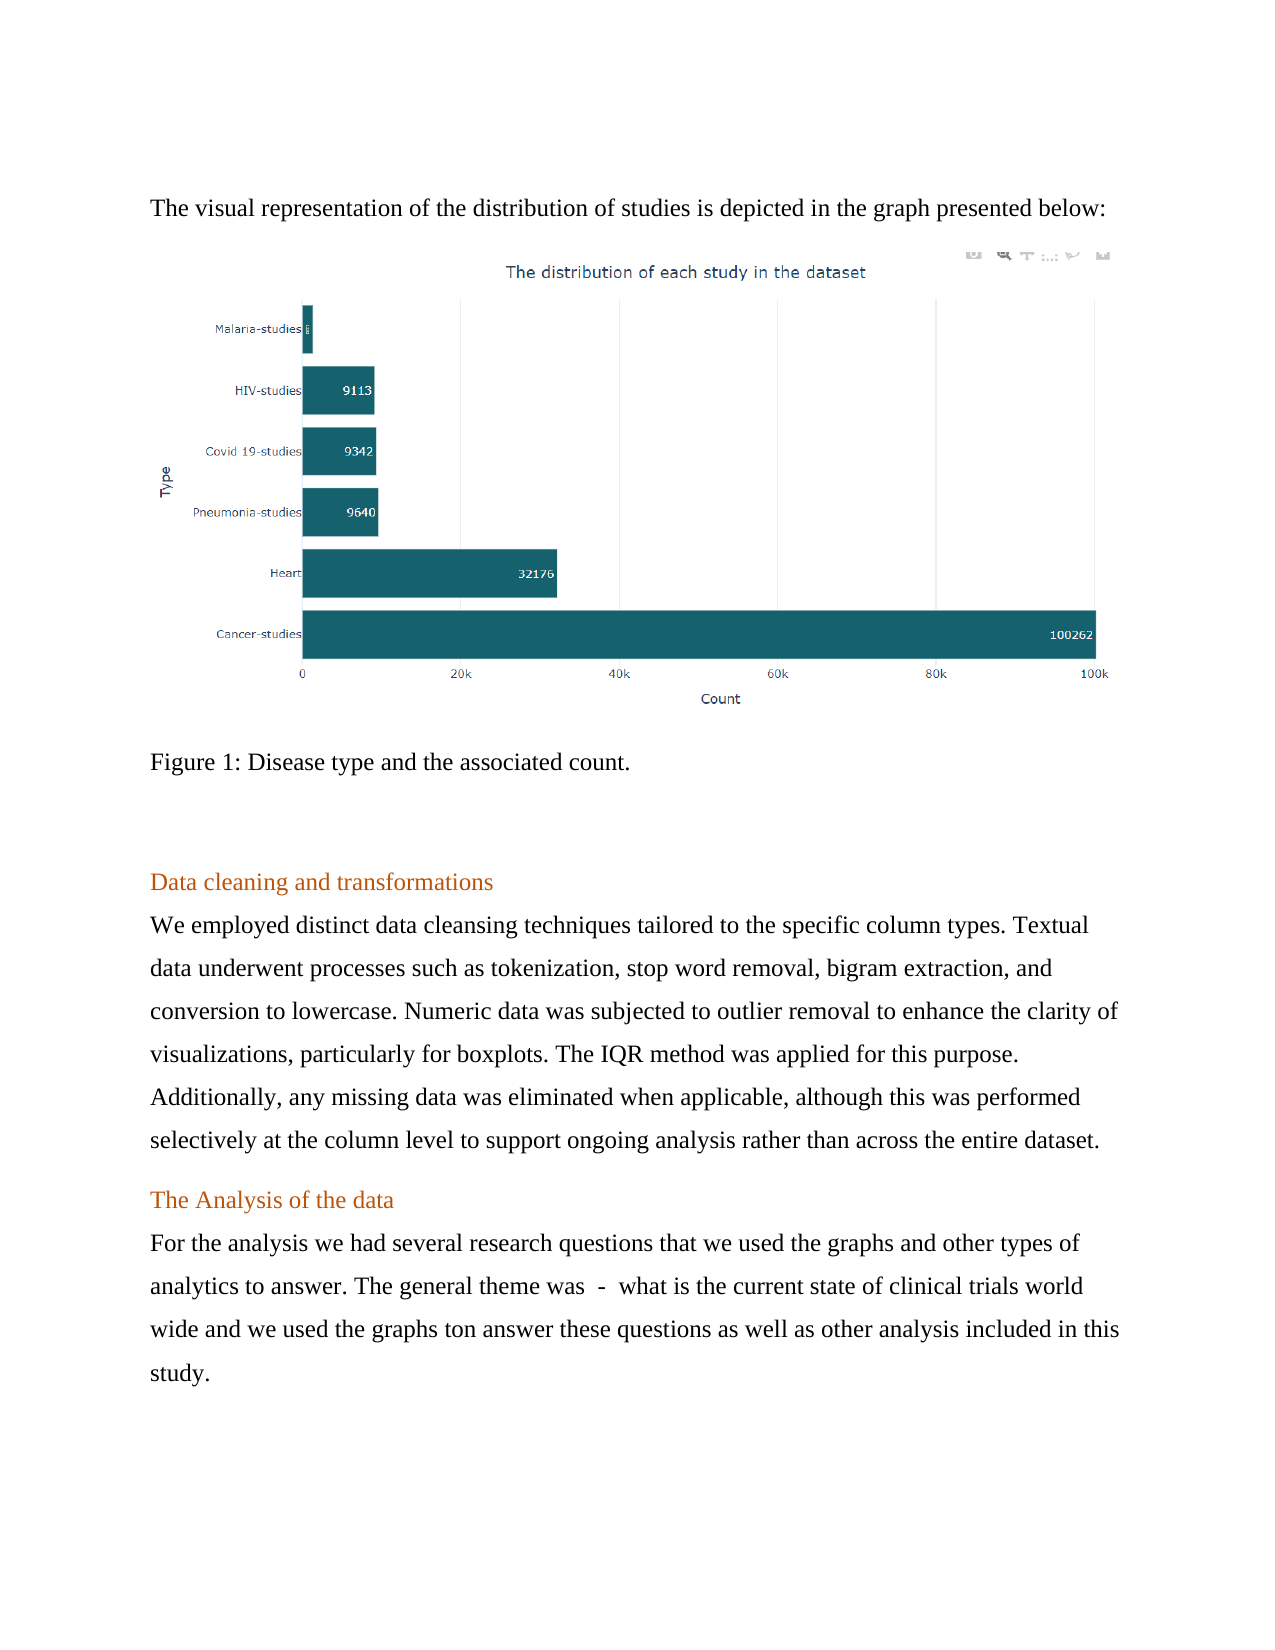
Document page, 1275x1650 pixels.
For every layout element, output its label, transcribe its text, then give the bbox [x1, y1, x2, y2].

text We employed distinct data cleansing techniques tailored to the specific column types. Textual data underwent processes such as tokenization, stop word removal, bigram extraction, and conversion to lowercase. Numeric data was subjected to outlier removal to enhance the clarity of visualizations, particularly for boxplots. The IQR method was applied for this purpose. Additionally, any missing data was eliminated when applicable, although this was performed selectively at the column level to support ongoing analysis rather than across the entire dataset. [150, 910, 1125, 1154]
subtitle Data cleaning and transformations [150, 867, 1125, 895]
subtitle The Analysis of the data [150, 1185, 1125, 1214]
picture [150, 252, 1114, 717]
text For the analysis we had several research questions that we used the graphs and other types of analytics to answer. The general theme was - what is the current state of clinical trials world wide and we used the graphs ton answer these questions as well as other analysis included in this study. [150, 1228, 1125, 1386]
text Figure 1: Disease type and the associated count. [150, 747, 1125, 776]
text The visual representation of the distribution of studies is depicted in the graph presented below: [150, 150, 1125, 222]
